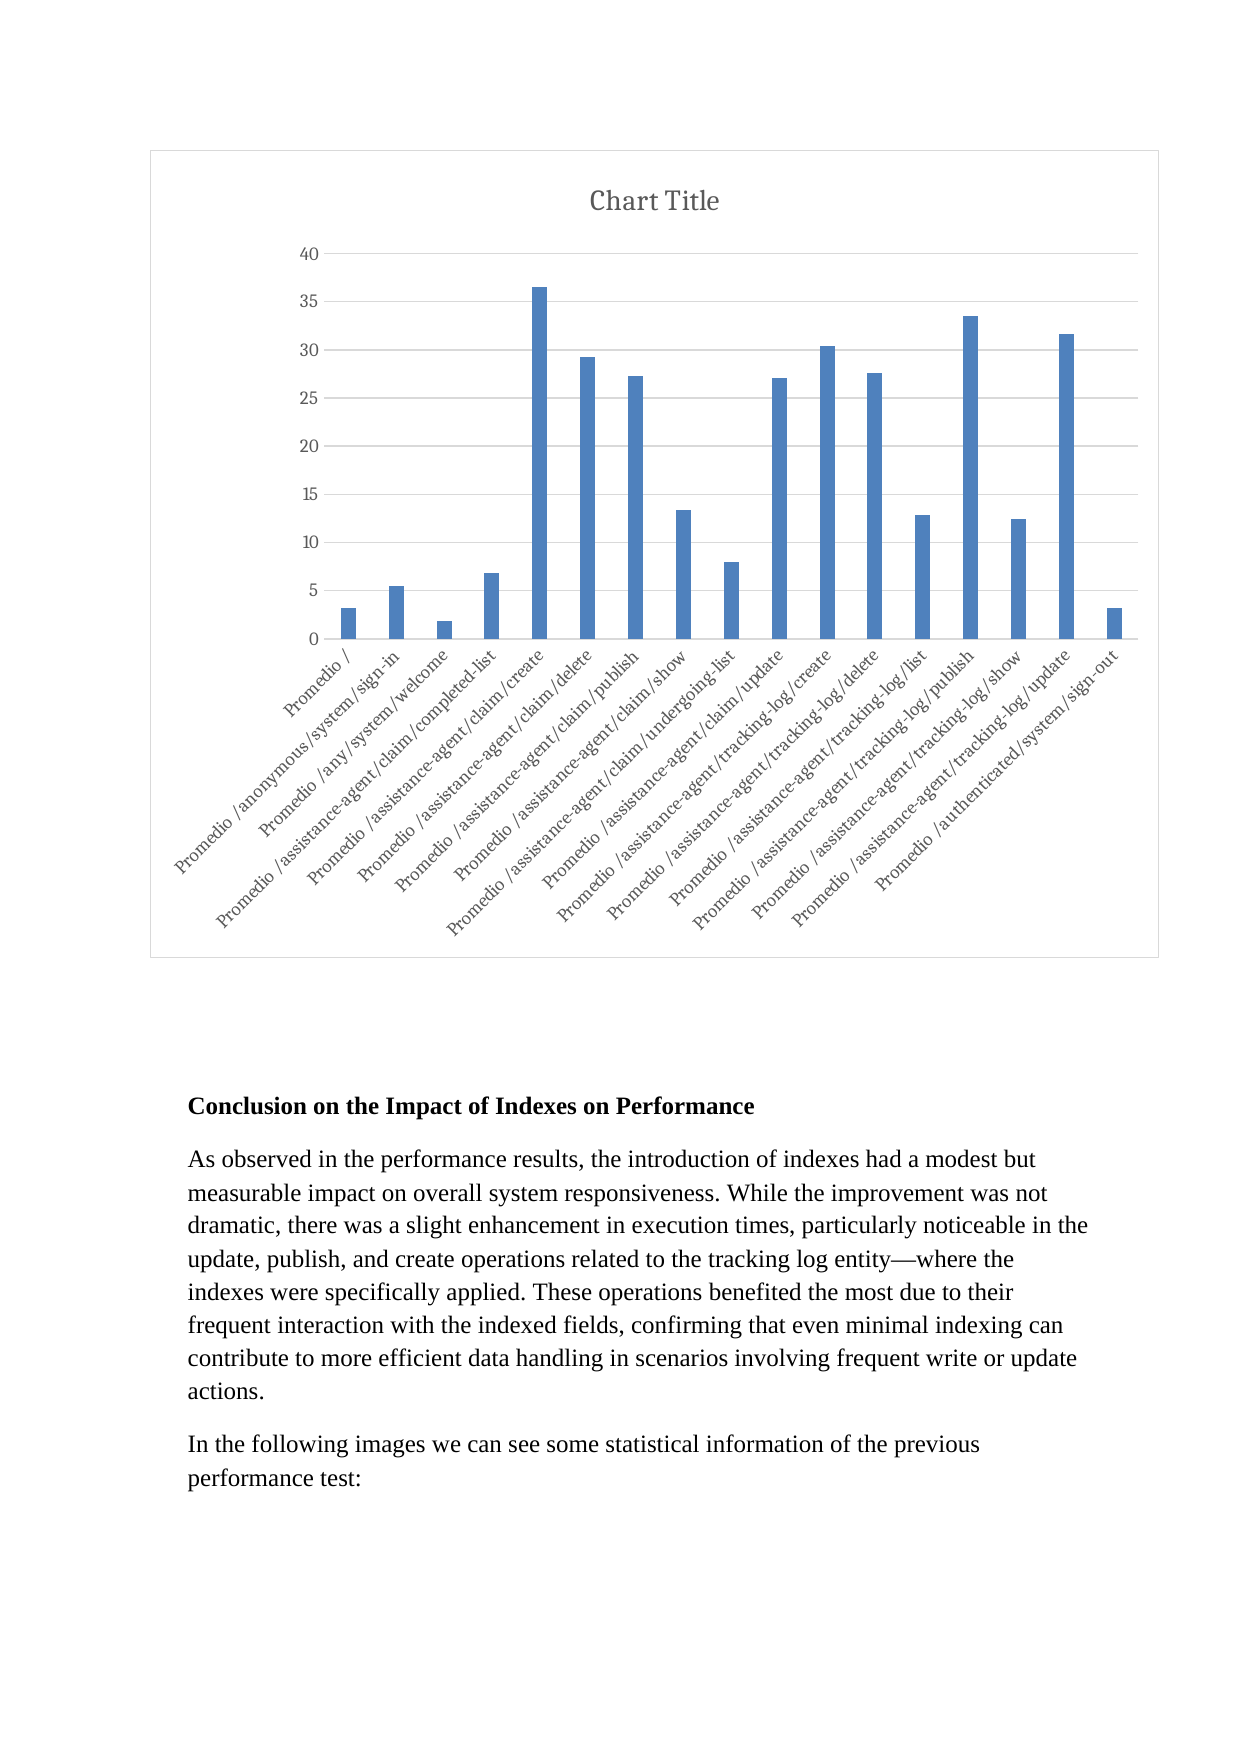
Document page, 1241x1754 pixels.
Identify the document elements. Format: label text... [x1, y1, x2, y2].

text Conclusion on the Impact of Indexes on Performance [150, 1091, 1090, 1119]
text In the following images we can see some statistical information of the previous performance test: [187, 1429, 1090, 1491]
text As observed in the performance results, the introduction of indexes had a modest but measurable impact on overall system responsiveness. While the improvement was not dramatic, there was a slight enhancement in execution times, particularly noticeable in the update, publish, and create operations related to the tracking log entity—where the indexes were specifically applied. These operations benefited the most due to their frequent interaction with the indexed fields, confirming that even minimal indexing can contribute to more efficient data handling in scenarios involving frequent write or update actions. [187, 1144, 1090, 1404]
